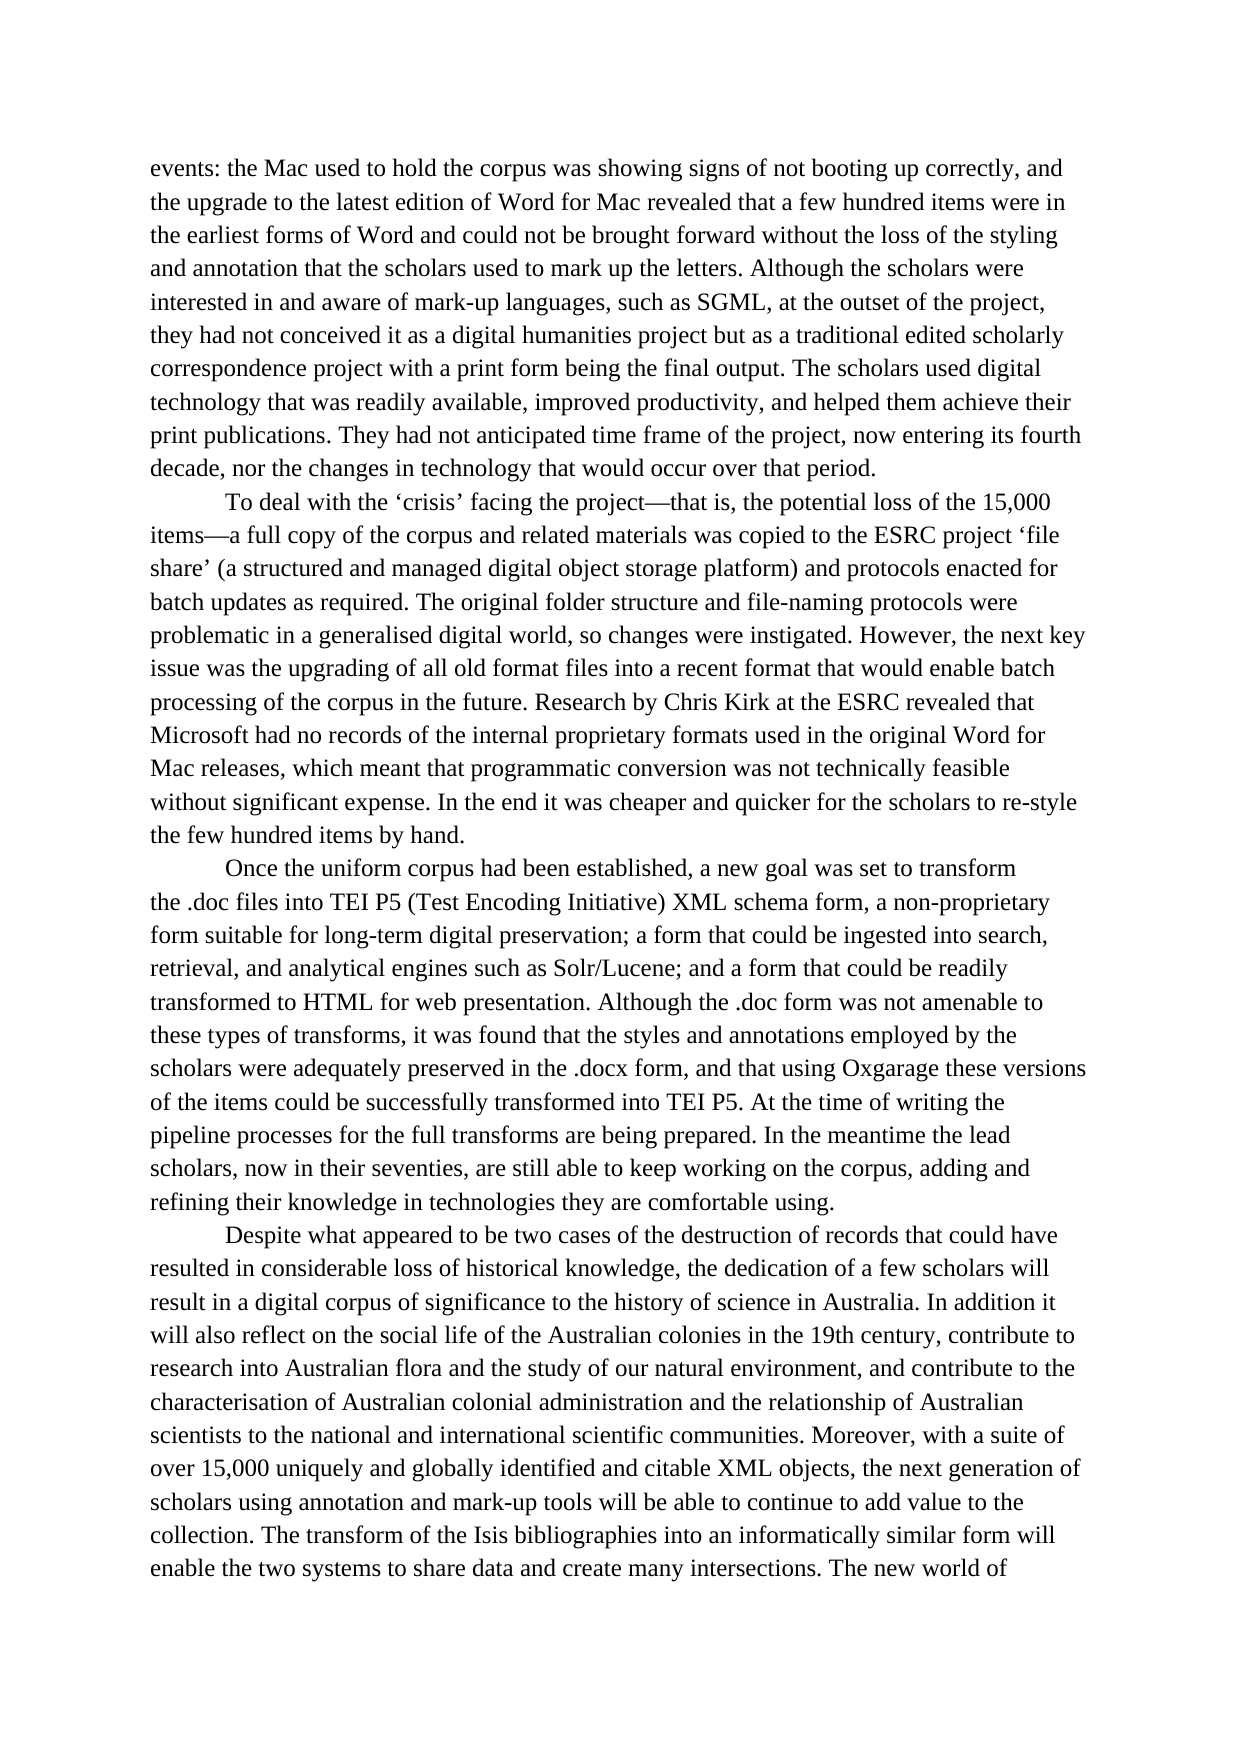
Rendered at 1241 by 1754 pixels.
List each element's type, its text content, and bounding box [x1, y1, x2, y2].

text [150, 1217, 1090, 1583]
text Once the uniform corpus had been established, a new goal was set to transform the .doc files into TEI P5 (Test Encoding Initiative) XML schema form, a non-proprietary form suitable for long-term digital preservation; a form that could be ingested into search, retrieval, and analytical engines such as Solr/Lucene; and a form that could be readily transformed to HTML for web presentation. Although the .doc form was not amenable to these types of transforms, it was found that the styles and annotations employed by the scholars were adequately preserved in the .docx form, and that using Oxgarage these versions of the items could be successfully transformed into TEI P5. At the time of writing the pipeline processes for the full transforms are being prepared. In the meantime the lead scholars, now in their seventies, are still able to keep working on the corpus, adding and refining their knowledge in technologies they are comfortable using. [150, 850, 1090, 1217]
text To deal with the ‘crisis’ facing the project—that is, the potential loss of the 15,000 items—a full copy of the corpus and related materials was copied to the ESRC project ‘file share’ (a structured and managed digital object storage platform) and protocols enacted for batch updates as required. The original folder structure and file-naming protocols were problematic in a generalised digital world, so changes were instigated. However, the next key issue was the upgrading of all old format files into a recent format that would enable batch processing of the corpus in the future. Research by Chris Kirk at the ESRC revealed that Microsoft had no records of the internal proprietary formats used in the original Word for Mac releases, which meant that programmatic conversion was not technically feasible without significant expense. In the end it was cheaper and quicker for the scholars to re-style the few hundred items by hand. [150, 483, 1090, 850]
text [150, 150, 1090, 483]
